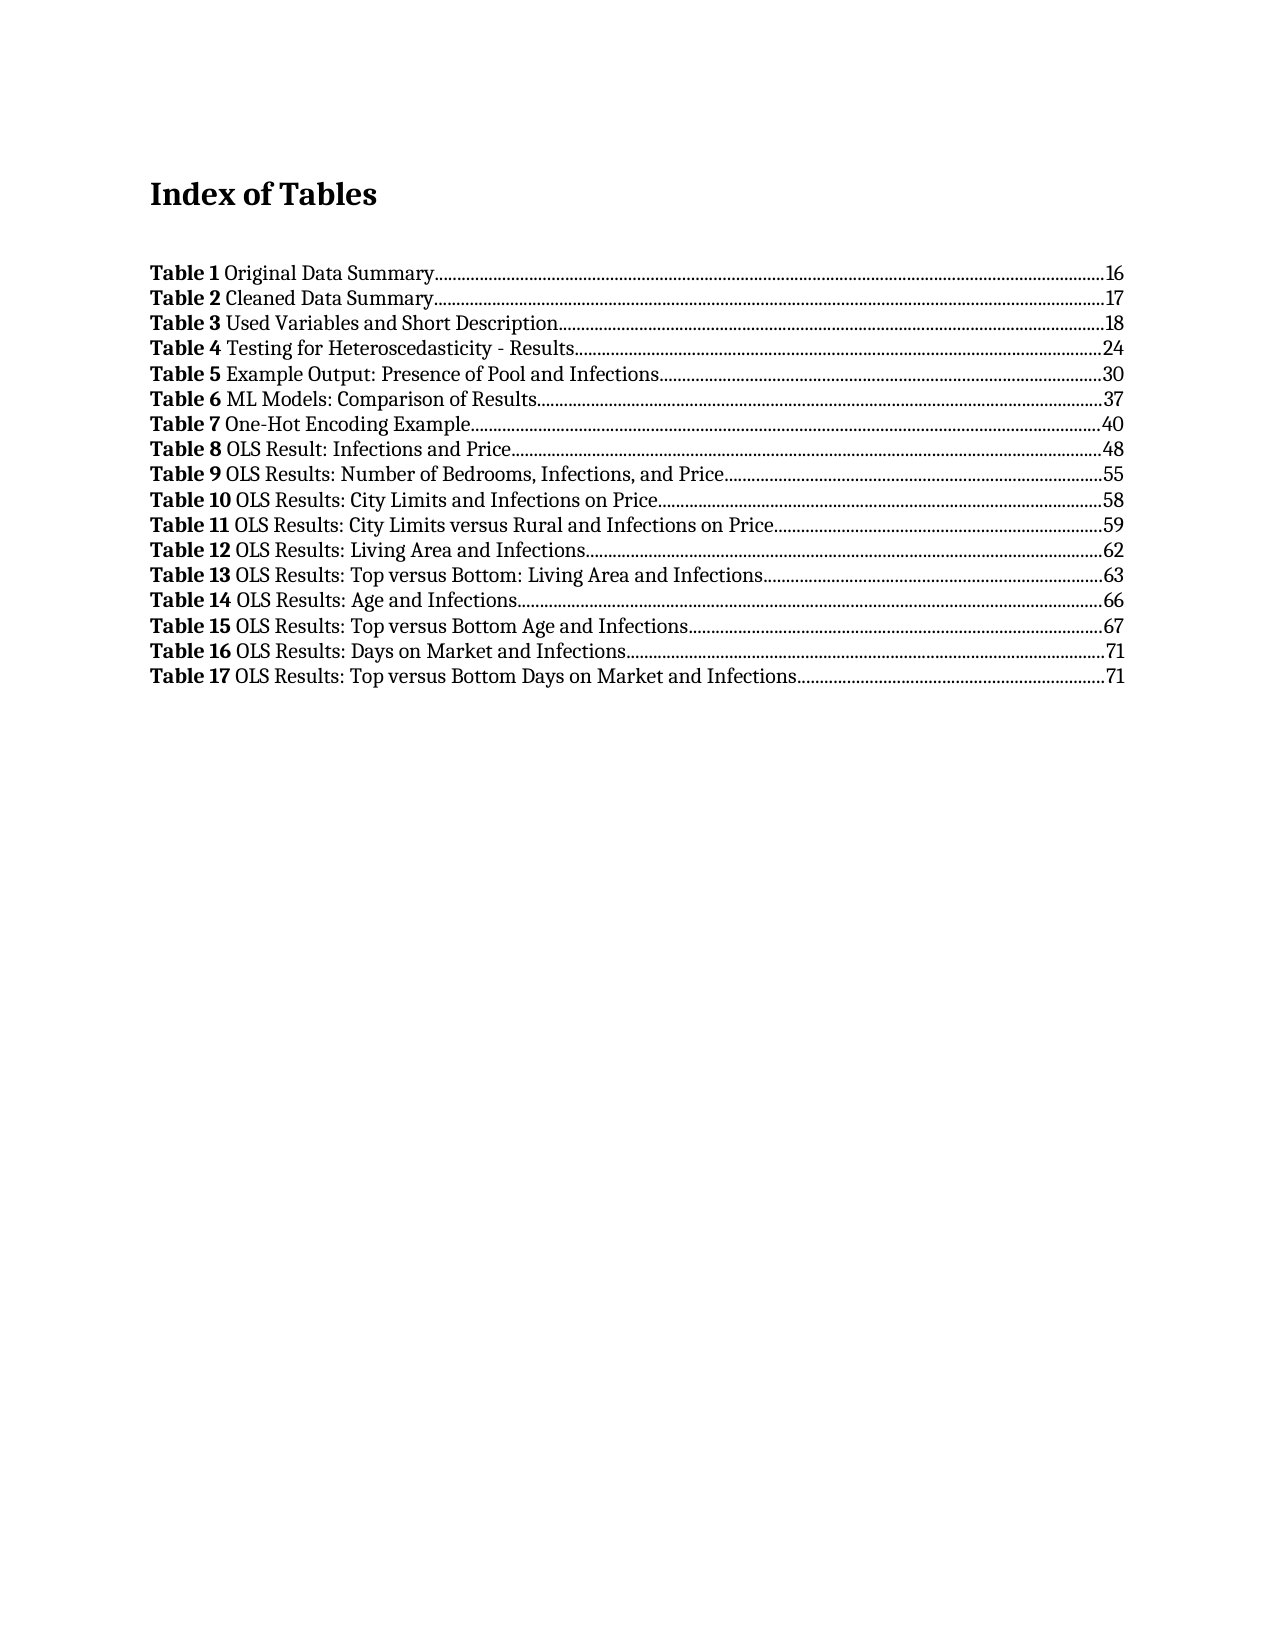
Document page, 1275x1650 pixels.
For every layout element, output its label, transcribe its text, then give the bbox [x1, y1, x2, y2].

text Table 2 Cleaned Data Summary 17 [150, 286, 1125, 311]
text Table 11 OLS Results: City Limits versus Rural and Infections on Price 59 [150, 513, 1125, 538]
text Table 10 OLS Results: City Limits and Infections on Price 58 [150, 487, 1125, 513]
text Table 9 OLS Results: Number of Bedrooms, Infections, and Price 55 [150, 462, 1125, 487]
text Table 13 OLS Results: Top versus Bottom: Living Area and Infections 63 [150, 563, 1125, 588]
text Table 7 One-Hot Encoding Example 40 [150, 412, 1125, 437]
text Table 6 ML Models: Comparison of Results 37 [150, 387, 1125, 412]
text Table 3 Used Variables and Short Description 18 [150, 311, 1125, 336]
text Table 1 Original Data Summary 16 [150, 261, 1125, 286]
text Table 14 OLS Results: Age and Infections 66 [150, 588, 1125, 613]
subtitle Index of Tables [150, 175, 1125, 257]
text Table 4 Testing for Heteroscedasticity - Results 24 [150, 336, 1125, 361]
text Table 5 Example Output: Presence of Pool and Infections 30 [150, 361, 1125, 387]
text Table 8 OLS Result: Infections and Price 48 [150, 437, 1125, 462]
text Table 17 OLS Results: Top versus Bottom Days on Market and Infections 71 [150, 664, 1125, 689]
text Table 12 OLS Results: Living Area and Infections 62 [150, 538, 1125, 563]
text Table 16 OLS Results: Days on Market and Infections 71 [150, 639, 1125, 664]
text Table 15 OLS Results: Top versus Bottom Age and Infections 67 [150, 613, 1125, 639]
